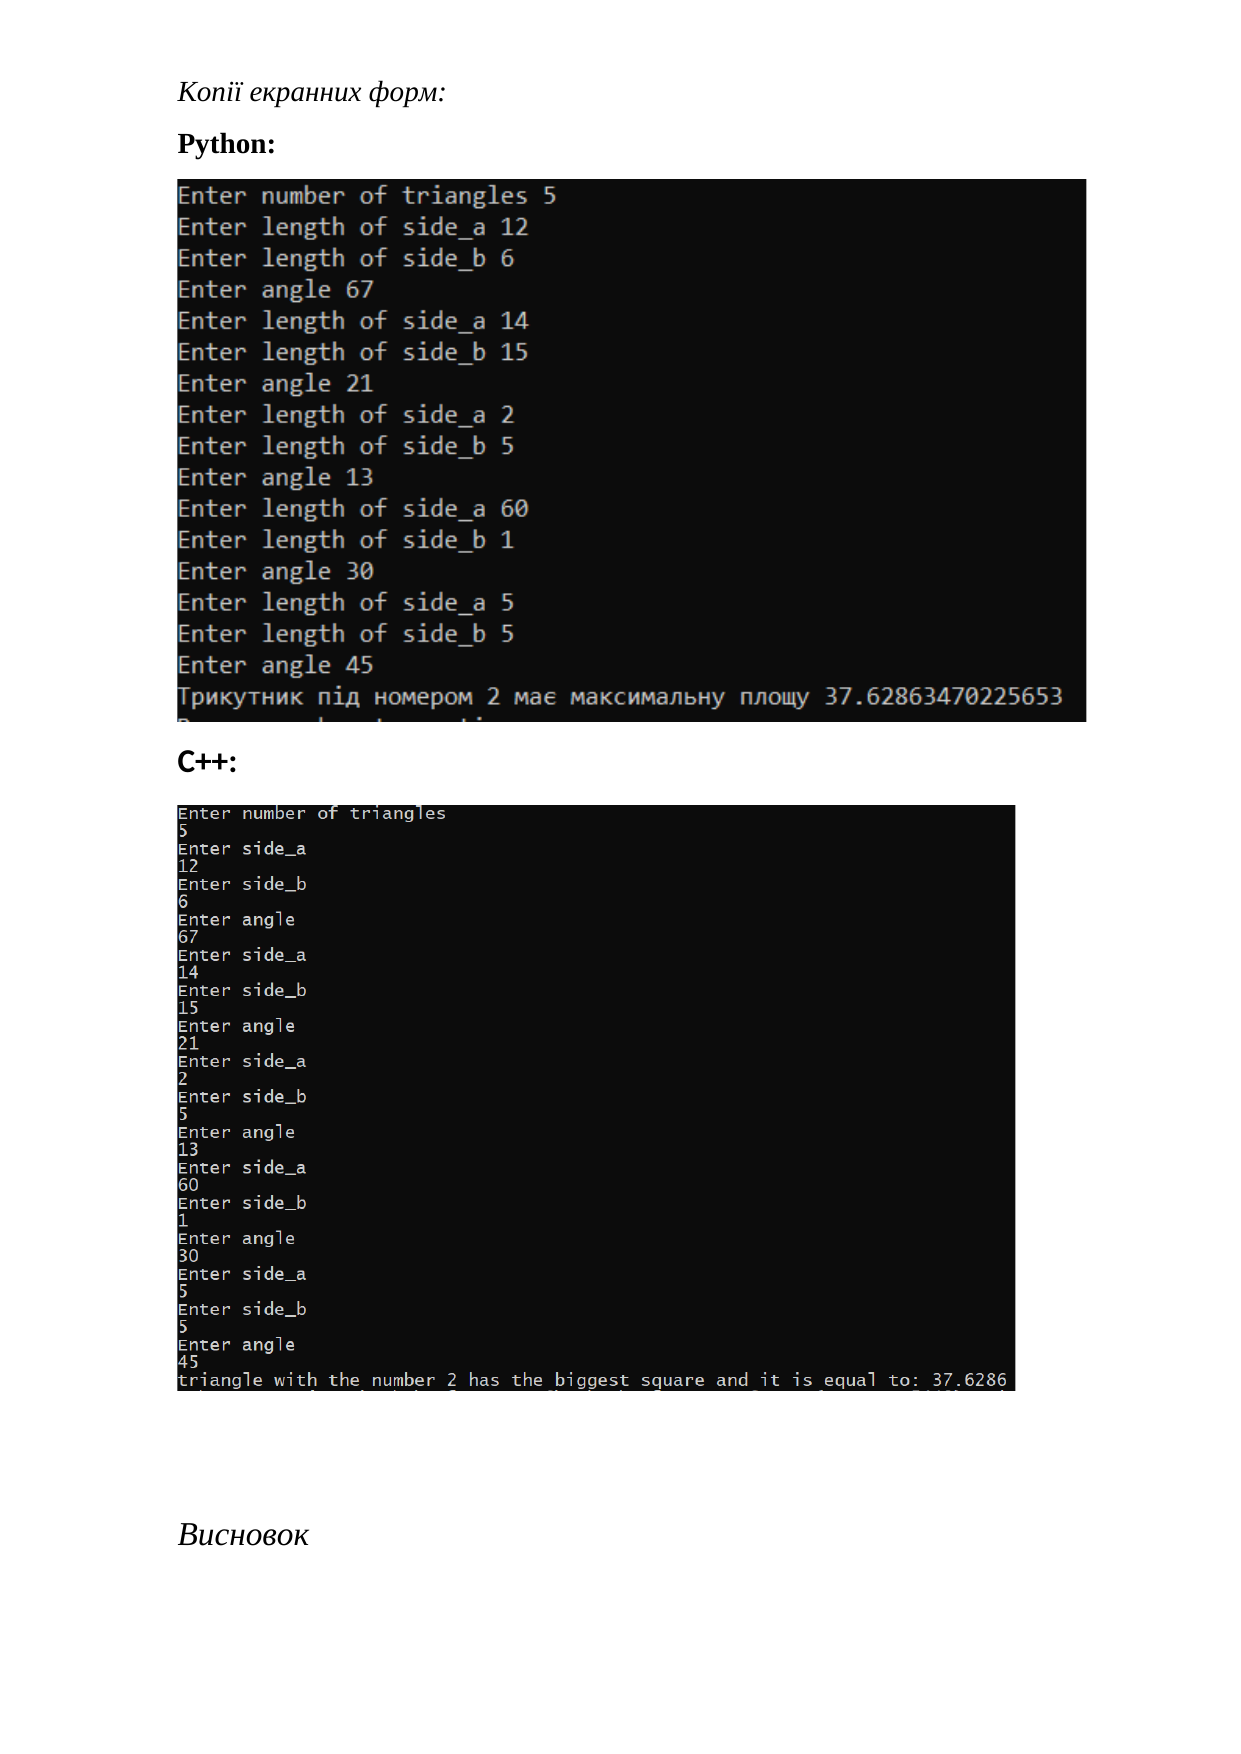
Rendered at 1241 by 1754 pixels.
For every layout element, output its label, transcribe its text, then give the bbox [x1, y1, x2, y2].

picture [177, 801, 1016, 1391]
text C++: [177, 741, 1152, 781]
text Python: [177, 127, 1152, 160]
picture [177, 179, 1087, 722]
text Копії екранних форм: [177, 74, 1152, 107]
text Висновок [177, 1514, 1152, 1553]
